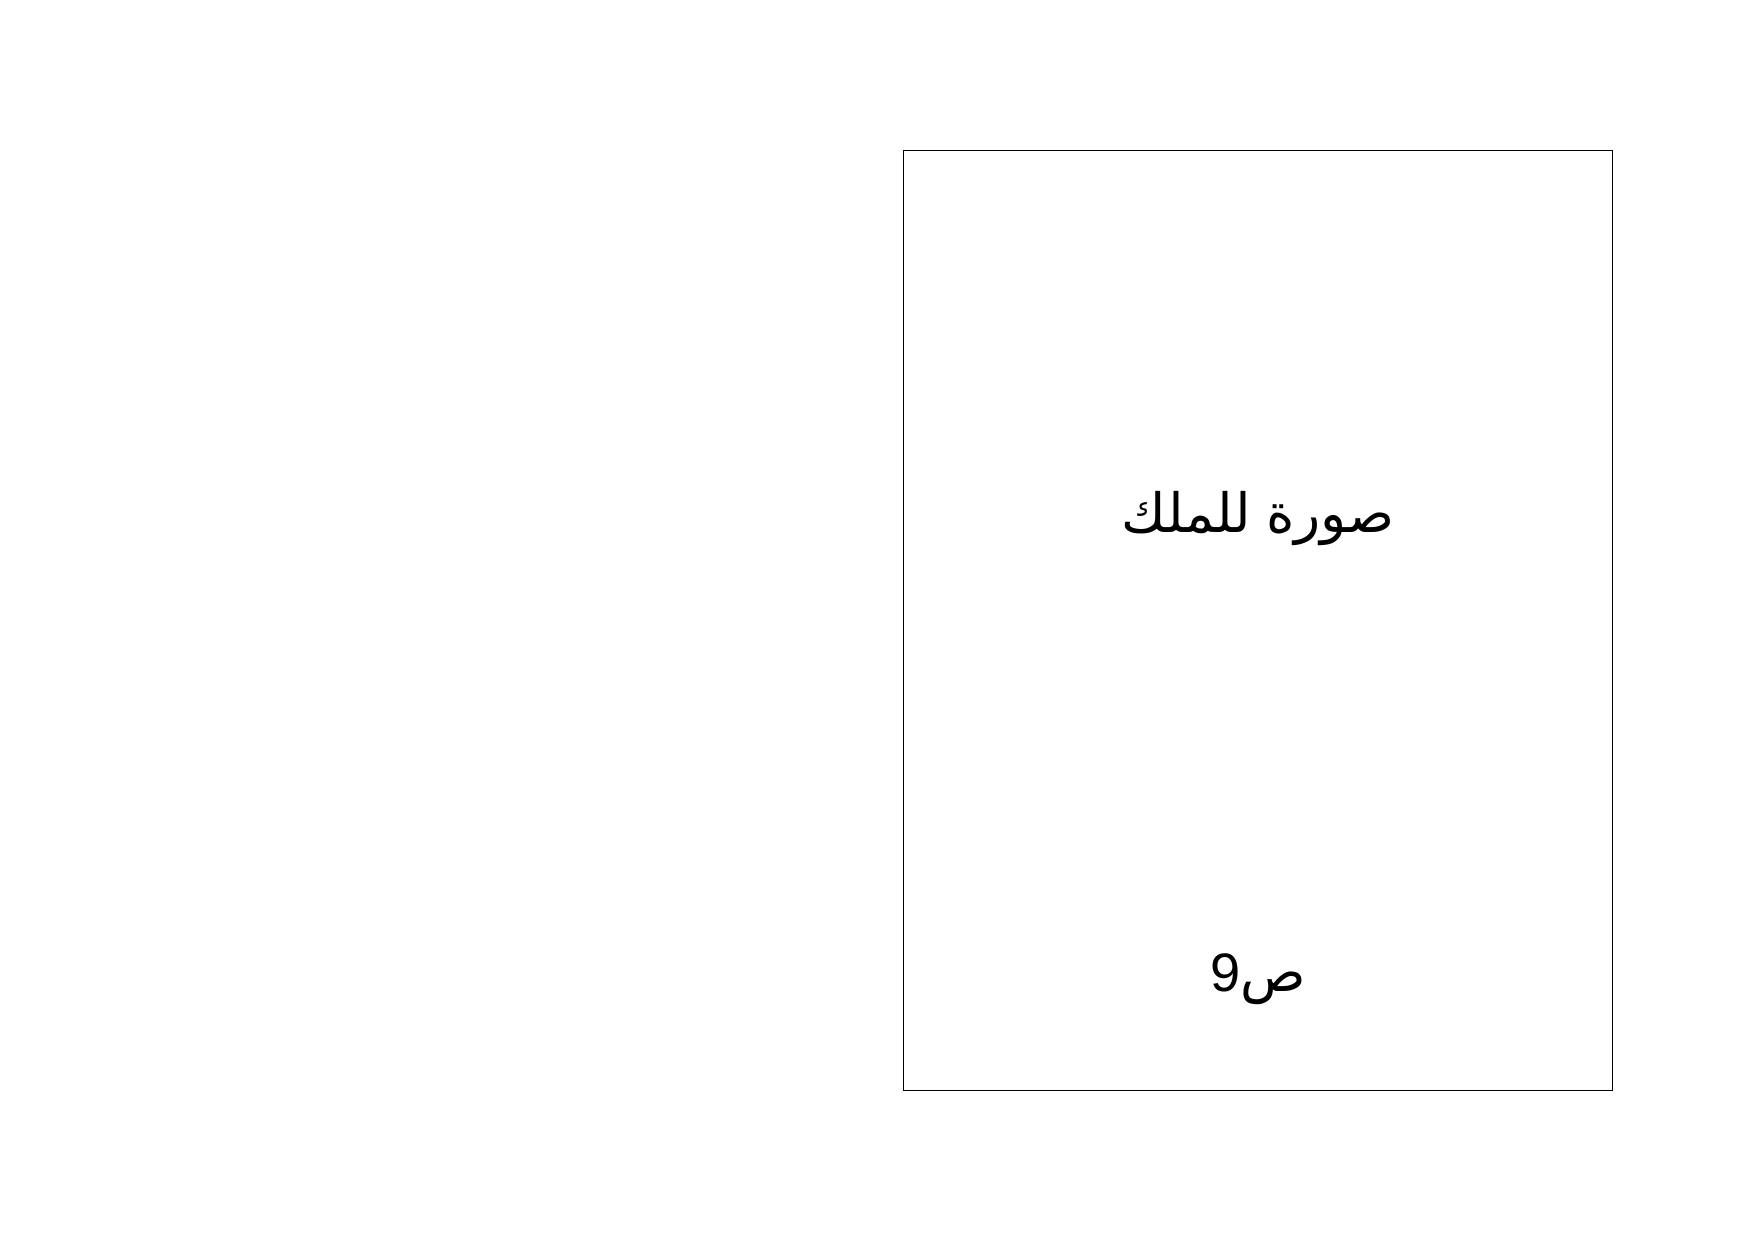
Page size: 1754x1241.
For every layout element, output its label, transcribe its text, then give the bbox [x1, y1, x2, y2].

table_cell صورة للملك ص9 [904, 151, 1612, 1090]
